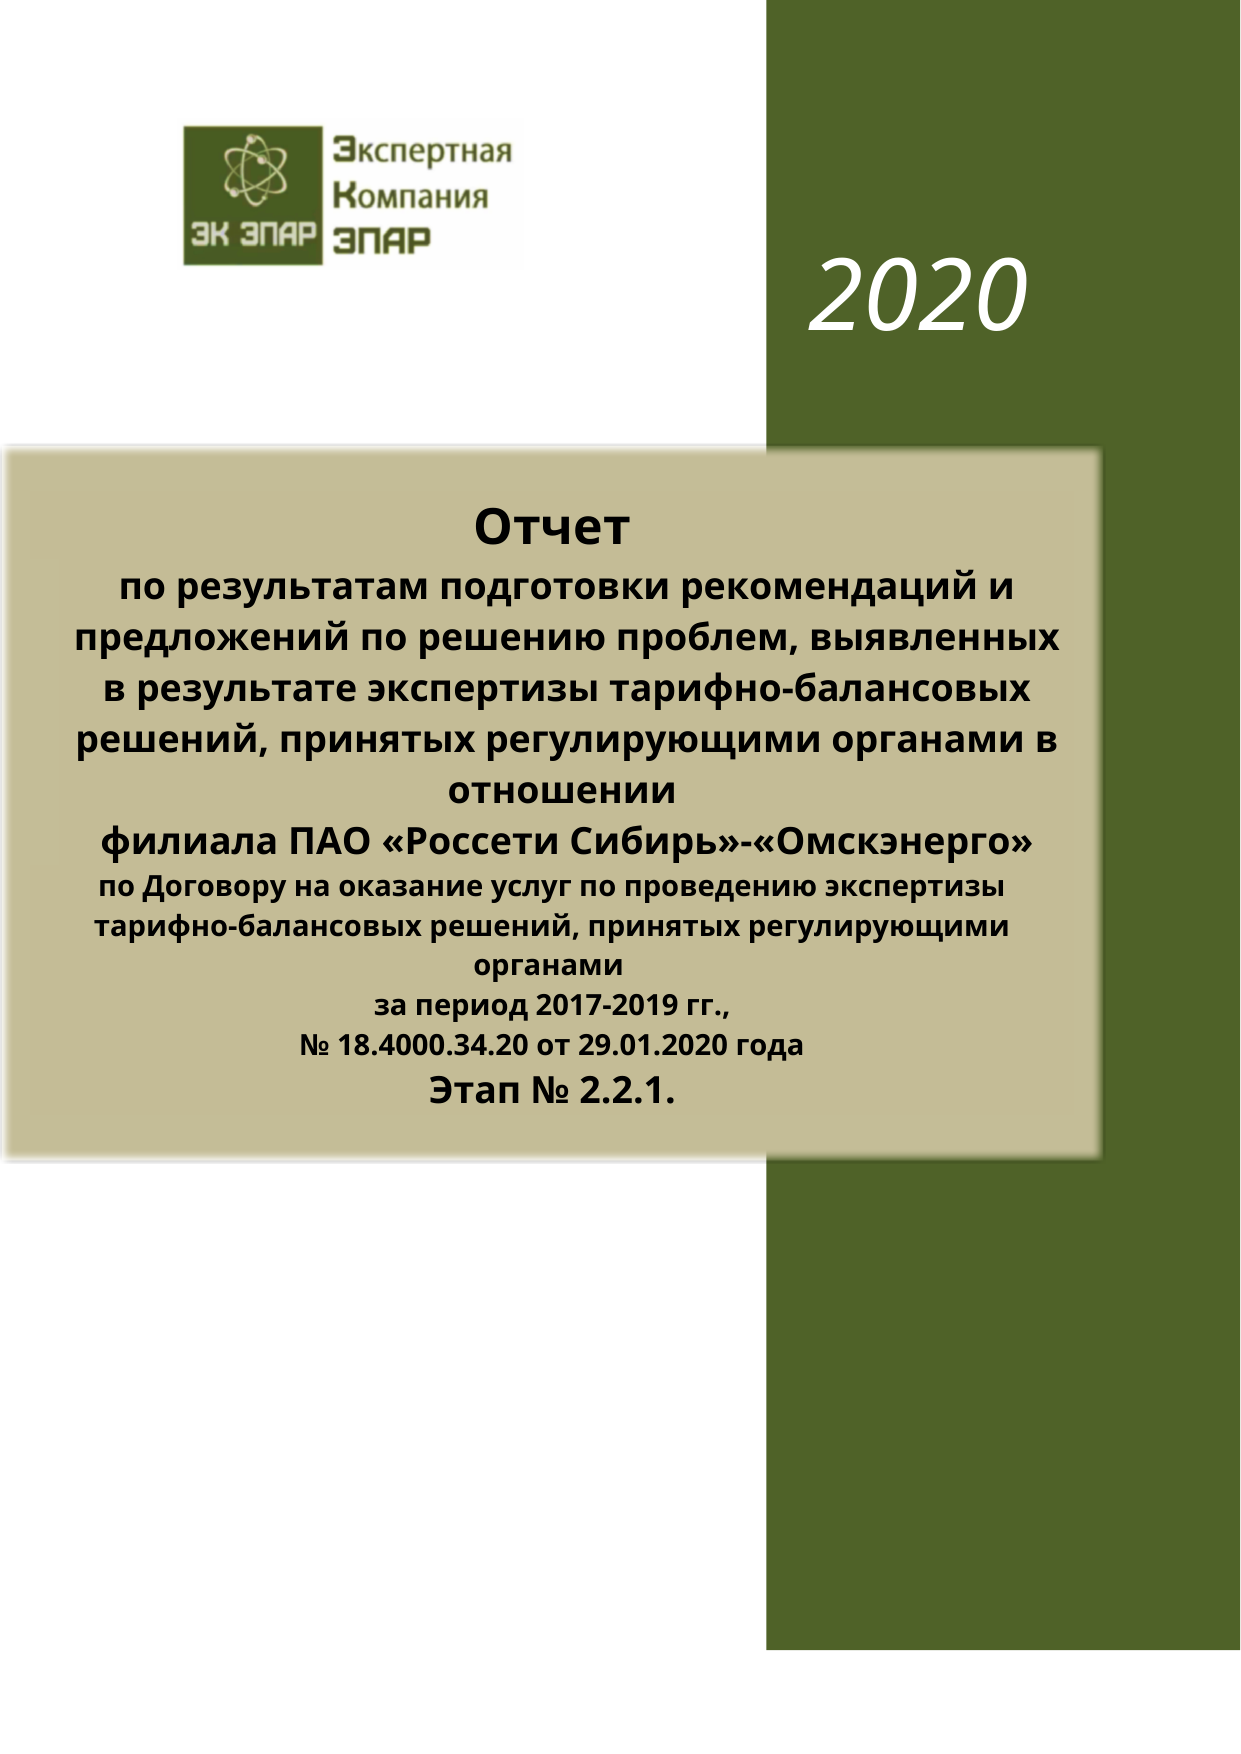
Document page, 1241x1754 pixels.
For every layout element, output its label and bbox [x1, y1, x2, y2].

picture [177, 118, 524, 270]
